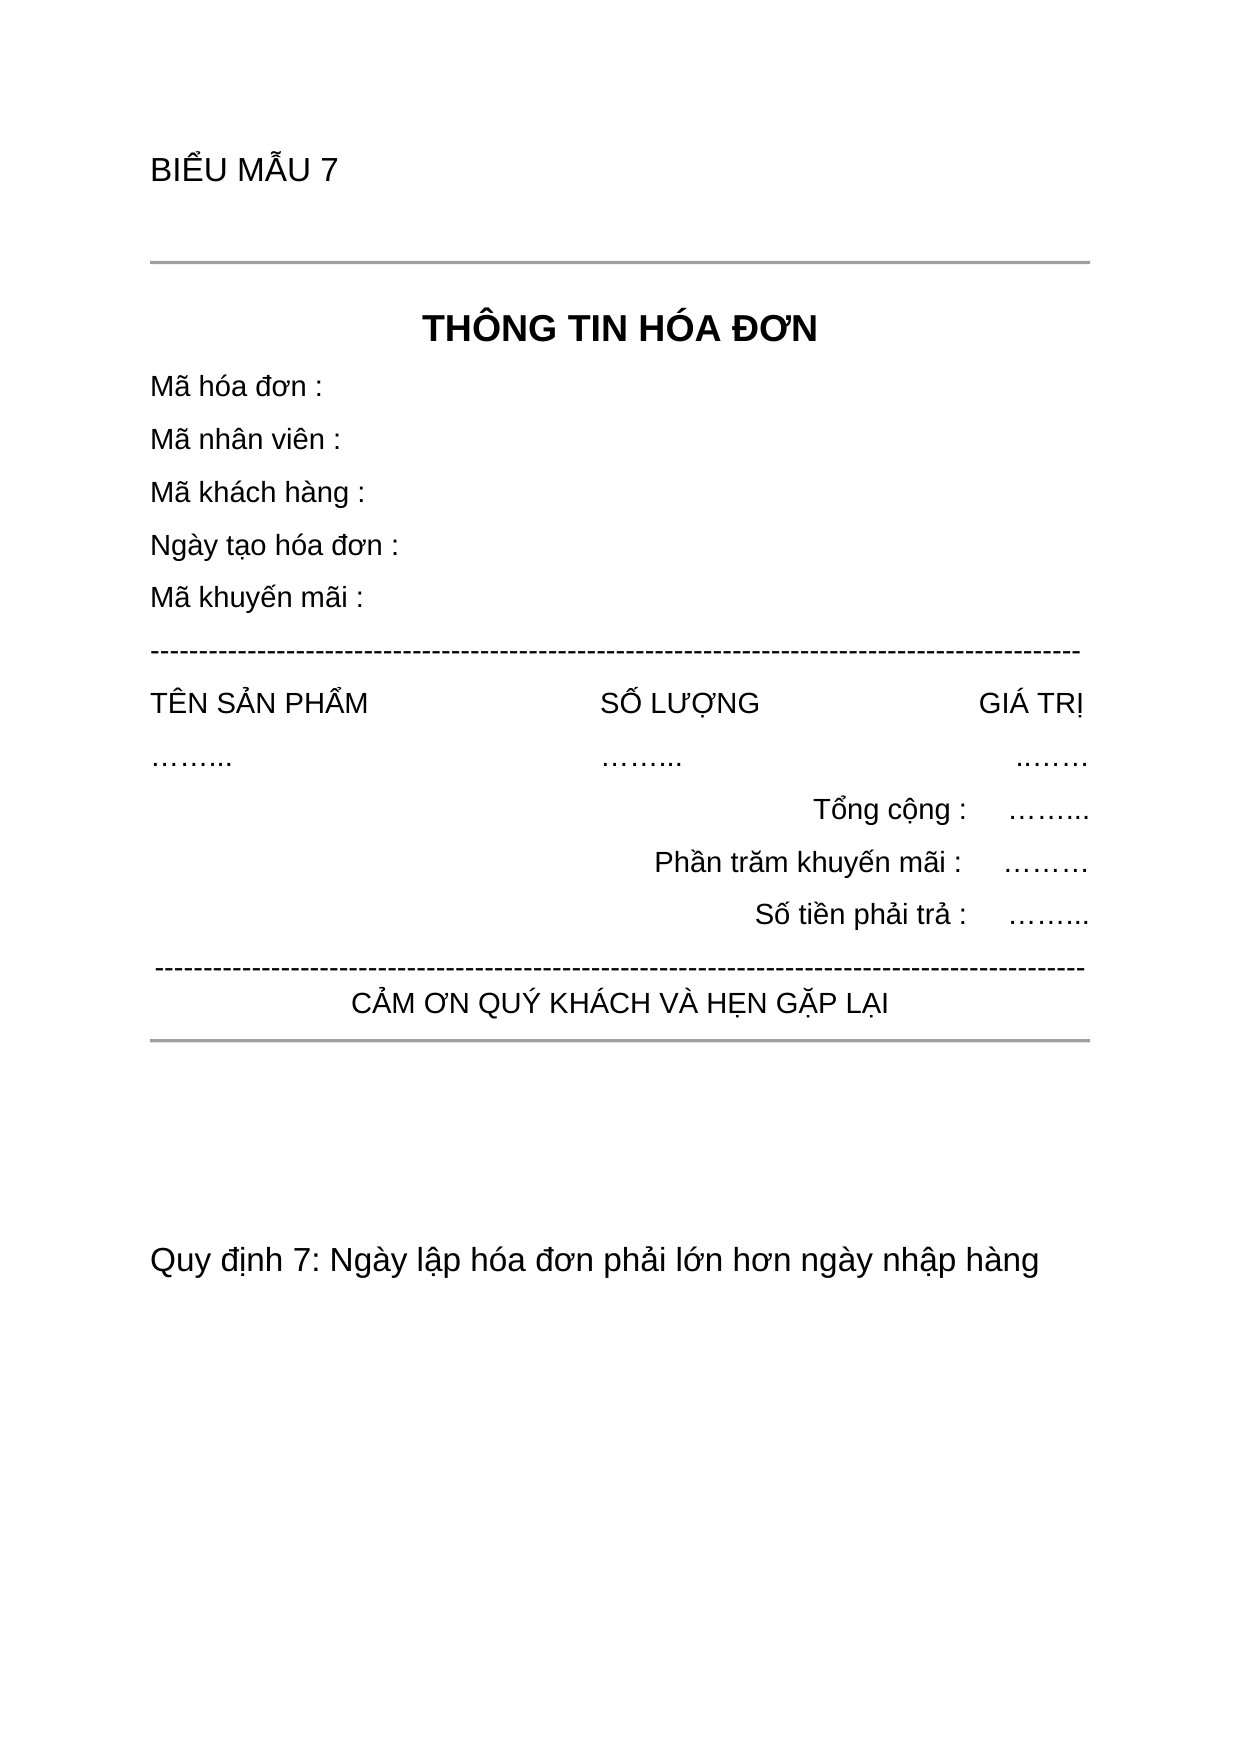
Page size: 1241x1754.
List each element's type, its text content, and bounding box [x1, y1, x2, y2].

text Quy định 7: Ngày lập hóa đơn phải lớn hơn ngày nhập hàng [150, 1240, 1090, 1279]
text Mã hóa đơn : [150, 369, 1090, 403]
text Tổng cộng : ……... [150, 792, 1090, 825]
text BIỂU MẪU 7 [150, 150, 1090, 188]
text Mã khuyến mãi : [150, 581, 1090, 614]
text ------------------------------------------------------------------------------------------------CẢM ƠN QUÝ KHÁCH VÀ HẸN GẶP LẠI [150, 950, 1090, 1020]
text THÔNG TIN HÓA ĐƠN [150, 306, 1090, 349]
text Mã khách hàng : [150, 475, 1090, 508]
text Số tiền phải trả : ……... [150, 897, 1090, 931]
text Mã nhân viên : [150, 422, 1090, 456]
text ……... ……... ..…… [150, 739, 1090, 772]
text Phần trăm khuyến mãi : ……… [150, 844, 1090, 878]
text ------------------------------------------------------------------------------------------------ [150, 633, 1090, 667]
text Ngày tạo hóa đơn : [150, 528, 1090, 561]
text TÊN SẢN PHẨM SỐ LƯỢNG GIÁ TRỊ [150, 686, 1090, 720]
